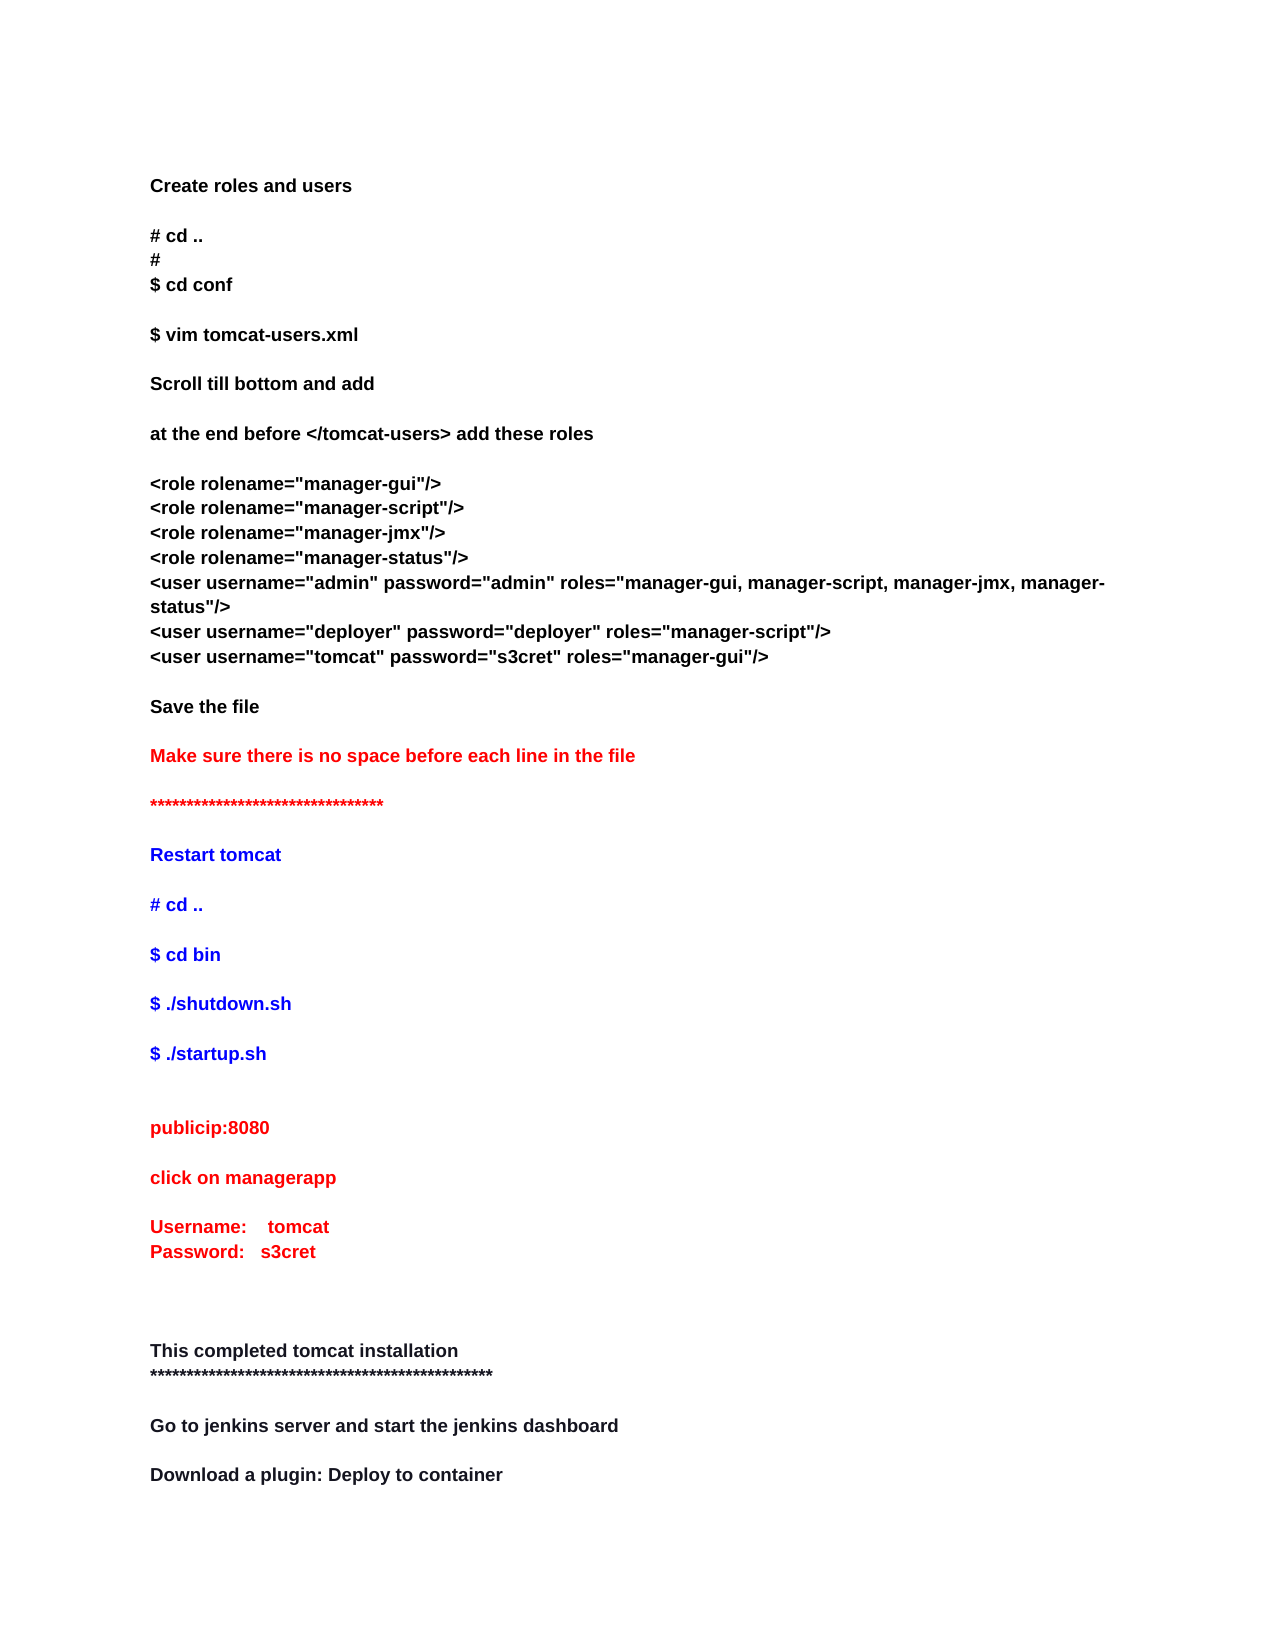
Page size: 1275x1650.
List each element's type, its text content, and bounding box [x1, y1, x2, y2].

text Restart tomcat [150, 844, 1125, 866]
text at the end before </tomcat-users> add these roles [150, 423, 1125, 444]
text <role rolename="manager-script"/> [150, 497, 1125, 519]
text $ ./shutdown.sh [150, 993, 1125, 1014]
text <user username="admin" password="admin" roles="manager-gui, manager-script, manager-jmx, manager-status"/> [150, 571, 1125, 618]
text # cd .. [150, 224, 1125, 246]
text Make sure there is no space before each line in the file [150, 745, 1125, 767]
text ******************************** [150, 794, 1125, 816]
text <role rolename="manager-jmx"/> [150, 522, 1125, 543]
text click on managerapp [150, 1166, 1125, 1188]
text Save the file [150, 695, 1125, 717]
text publicip:8080 [150, 1117, 1125, 1138]
text # [150, 249, 1125, 271]
text $ vim tomcat-users.xml [150, 323, 1125, 345]
text <role rolename="manager-status"/> [150, 547, 1125, 568]
text Password: s3cret [150, 1241, 1125, 1262]
text <user username="tomcat" password="s3cret" roles="manager-gui"/> [150, 646, 1125, 667]
text $ cd conf [150, 274, 1125, 296]
text # cd .. [150, 894, 1125, 915]
text <role rolename="manager-gui"/> [150, 472, 1125, 494]
text <user username="deployer" password="deployer" roles="manager-script"/> [150, 621, 1125, 643]
text Download a plugin: Deploy to container [150, 1464, 1125, 1486]
text This completed tomcat installation [150, 1340, 1125, 1362]
text Create roles and users [150, 175, 1125, 196]
text $ ./startup.sh [150, 1042, 1125, 1064]
text $ cd bin [150, 943, 1125, 965]
text Scroll till bottom and add [150, 373, 1125, 395]
text *********************************************** [150, 1365, 1125, 1386]
text Go to jenkins server and start the jenkins dashboard [150, 1414, 1125, 1436]
text Username: tomcat [150, 1216, 1125, 1238]
